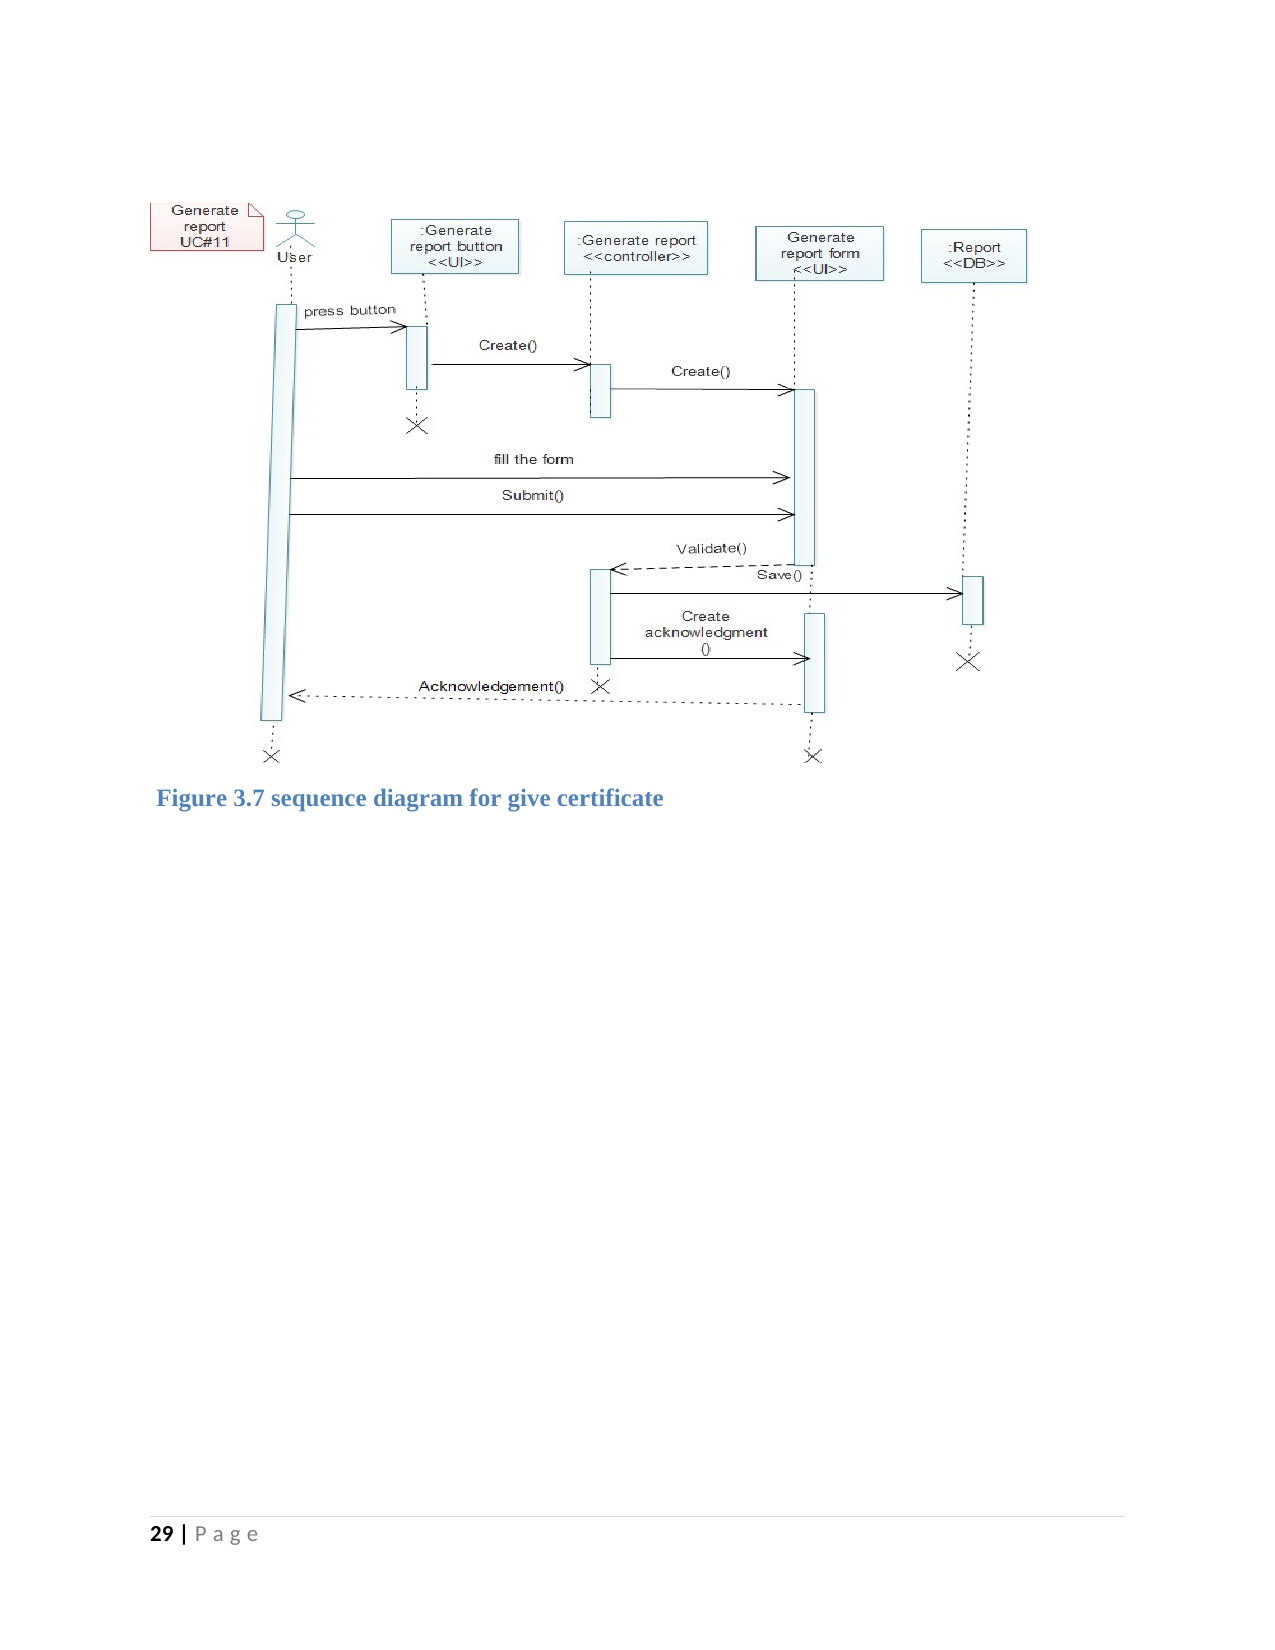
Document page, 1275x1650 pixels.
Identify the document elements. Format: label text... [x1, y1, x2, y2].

picture [150, 203, 1030, 763]
text Figure 3.7 sequence diagram for give certificate [150, 783, 1125, 812]
